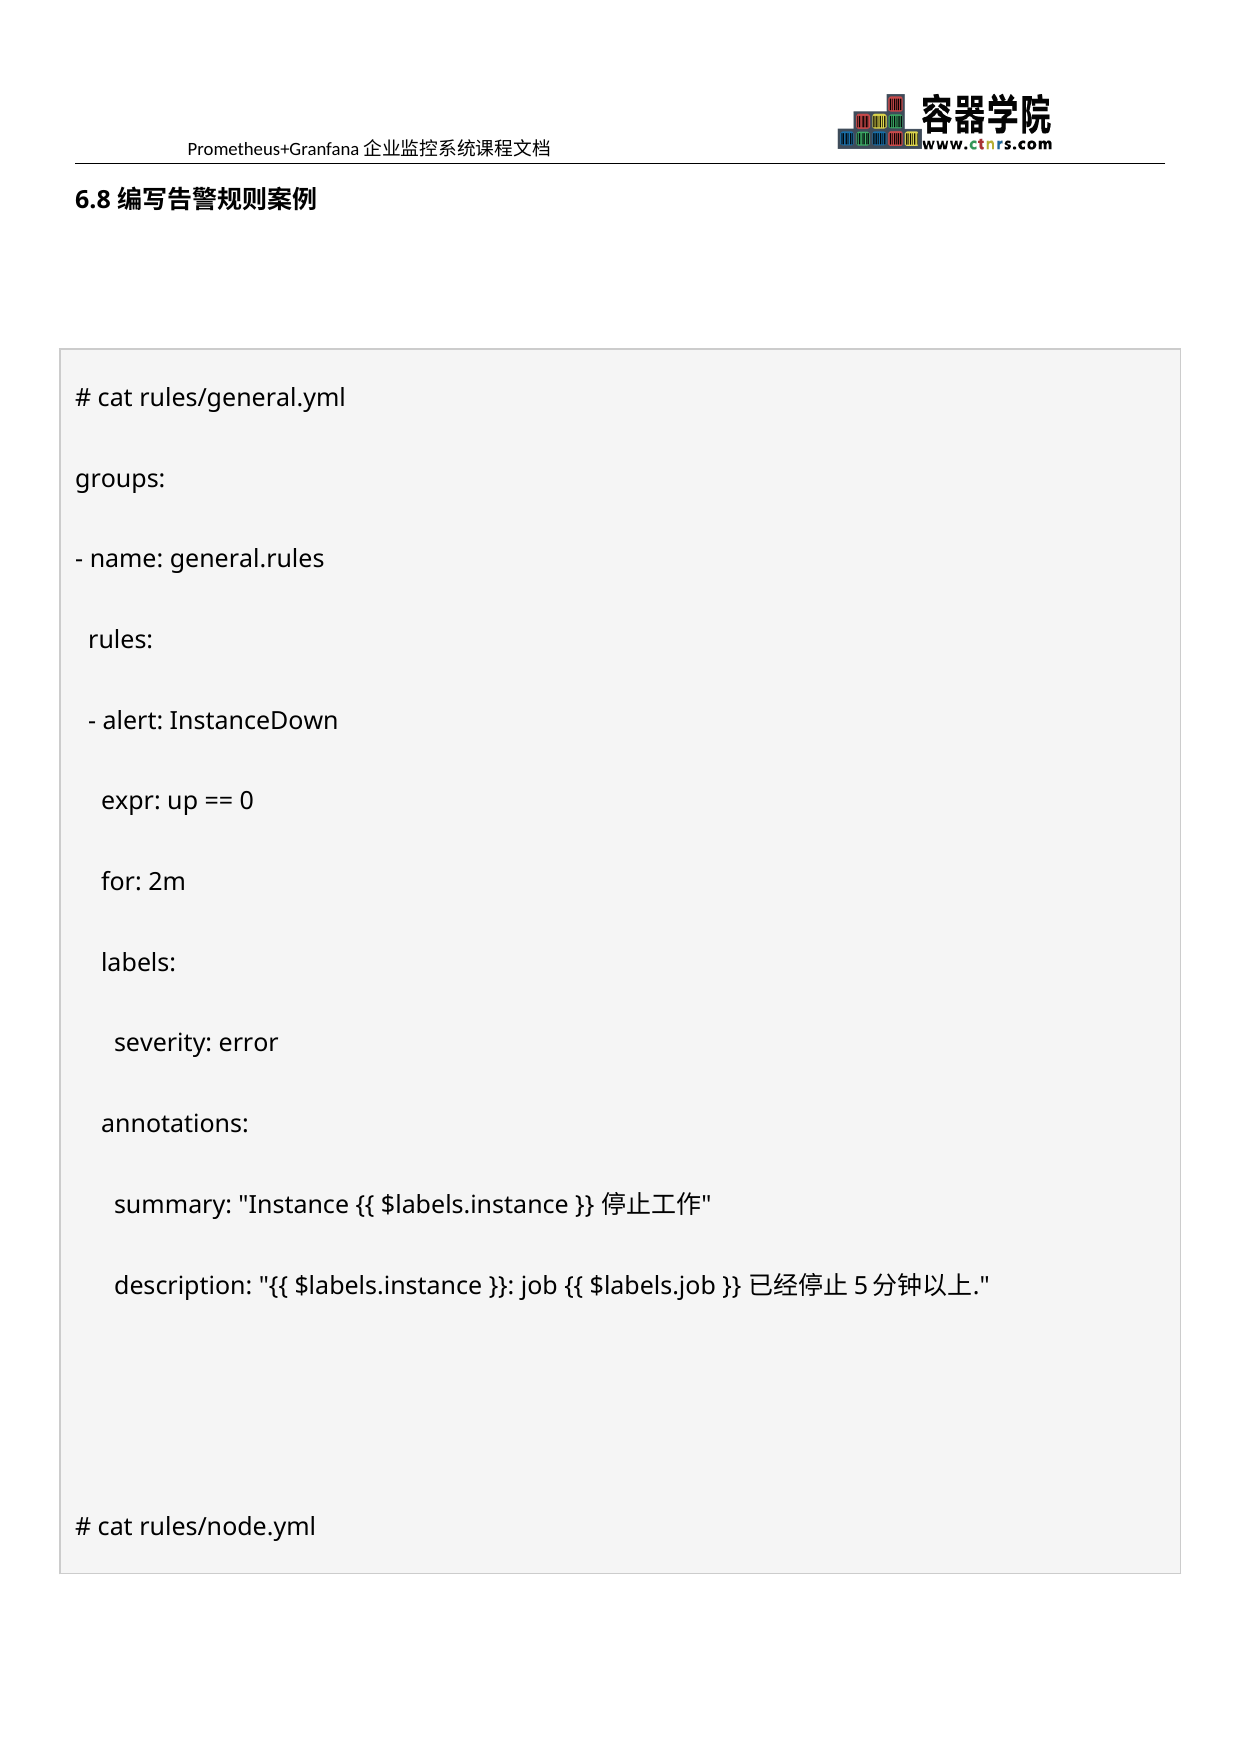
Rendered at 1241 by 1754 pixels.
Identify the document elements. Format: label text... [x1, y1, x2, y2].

text # cat rules/node.yml [61, 1477, 1180, 1573]
text # cat rules/general.yml [61, 350, 1180, 429]
text description: "{{ $labels.instance }}: job {{ $labels.job }} 已经停止5分钟以上." [61, 1235, 1180, 1316]
picture [832, 88, 1053, 156]
text severity: error [61, 993, 1180, 1074]
text groups: [61, 429, 1180, 509]
text - name: general.rules [61, 509, 1180, 590]
text annotations: [61, 1074, 1180, 1154]
text summary: "Instance {{ $labels.instance }} 停止工作" [61, 1154, 1180, 1235]
text expr: up == 0 [61, 751, 1180, 832]
text rules: [61, 590, 1180, 671]
text - alert: InstanceDown [61, 671, 1180, 751]
subtitle 6.8 编写告警规则案例 [75, 165, 1165, 230]
text for: 2m [61, 832, 1180, 913]
text labels: [61, 913, 1180, 993]
